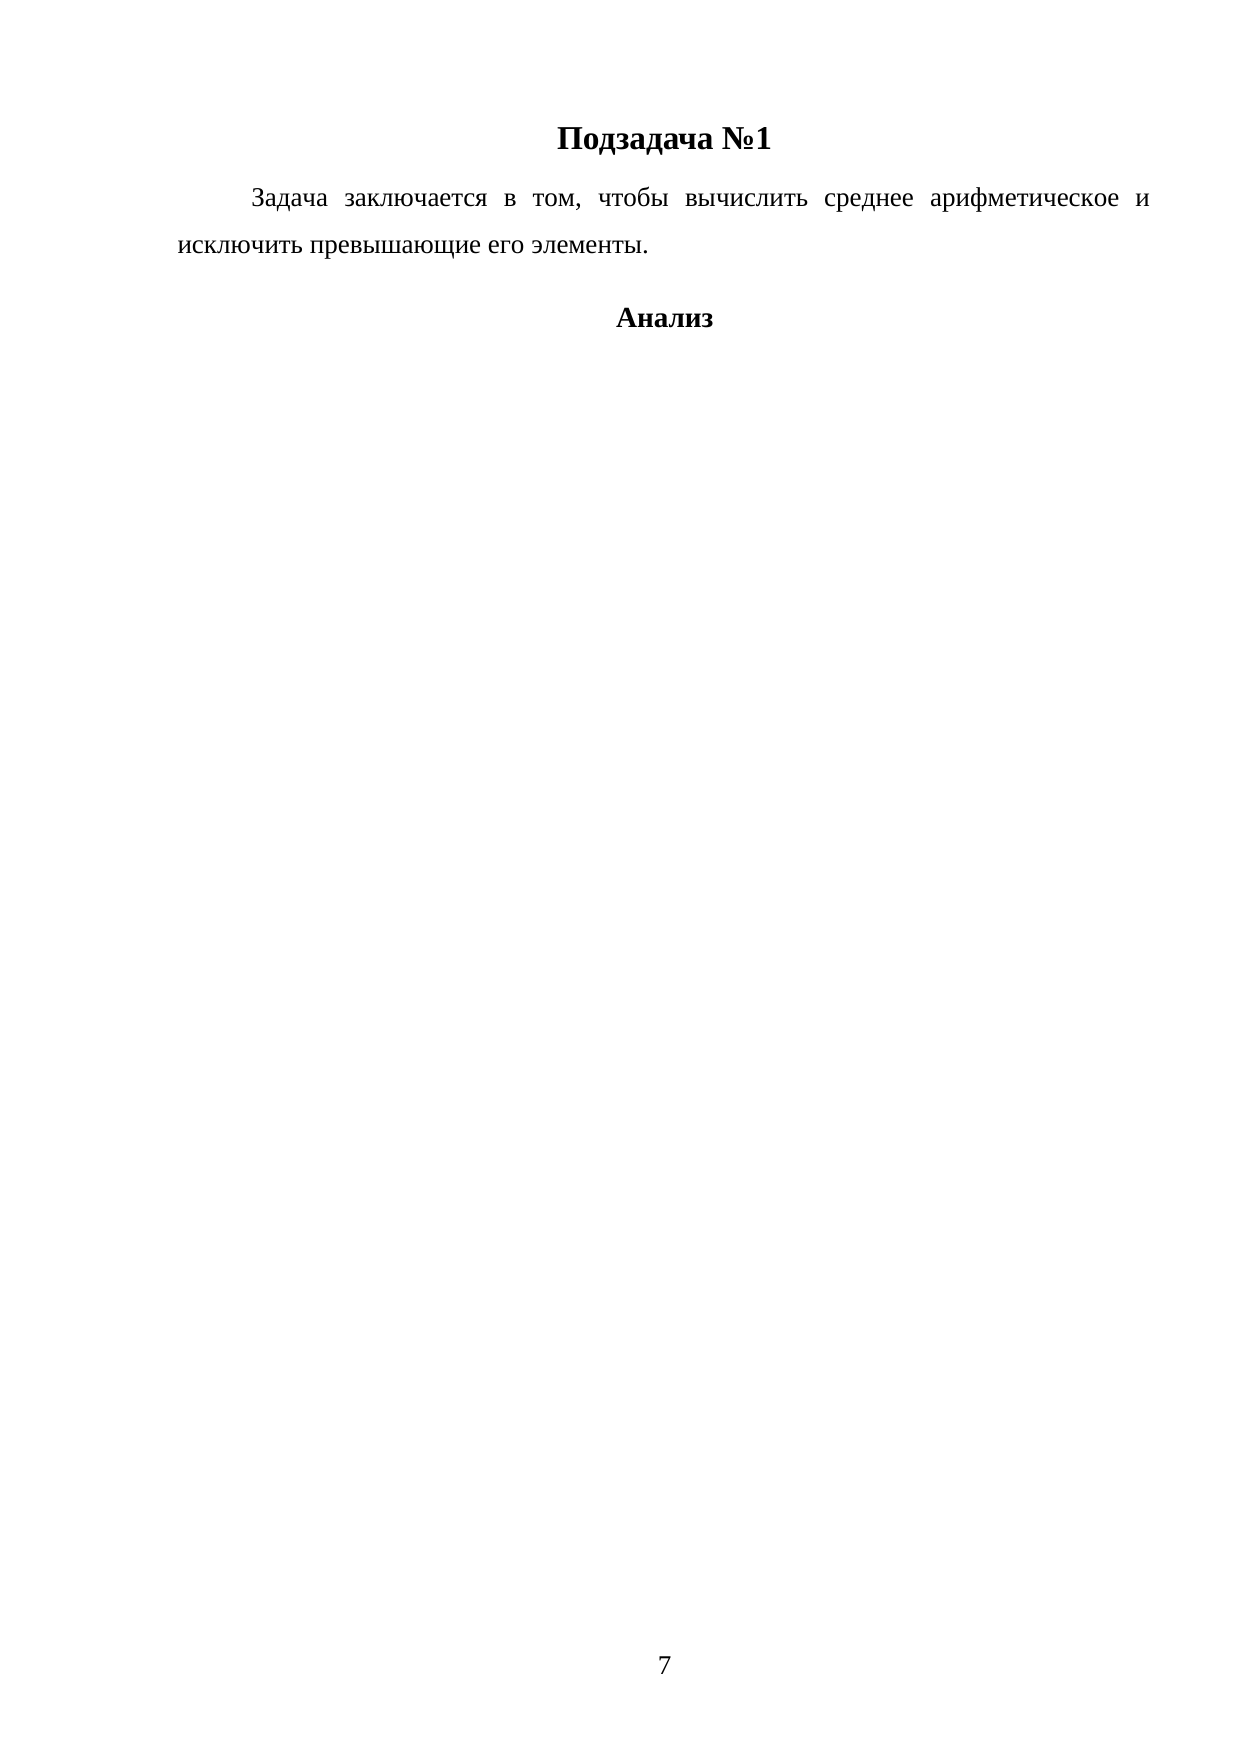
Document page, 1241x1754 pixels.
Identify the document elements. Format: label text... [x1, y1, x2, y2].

subtitle Анализ [177, 300, 1152, 333]
subtitle Подзадача №1 [177, 118, 1152, 156]
text Задача заключается в том, чтобы вычислить среднее арифметическое и исключить превышающие его элементы. [177, 181, 1152, 259]
